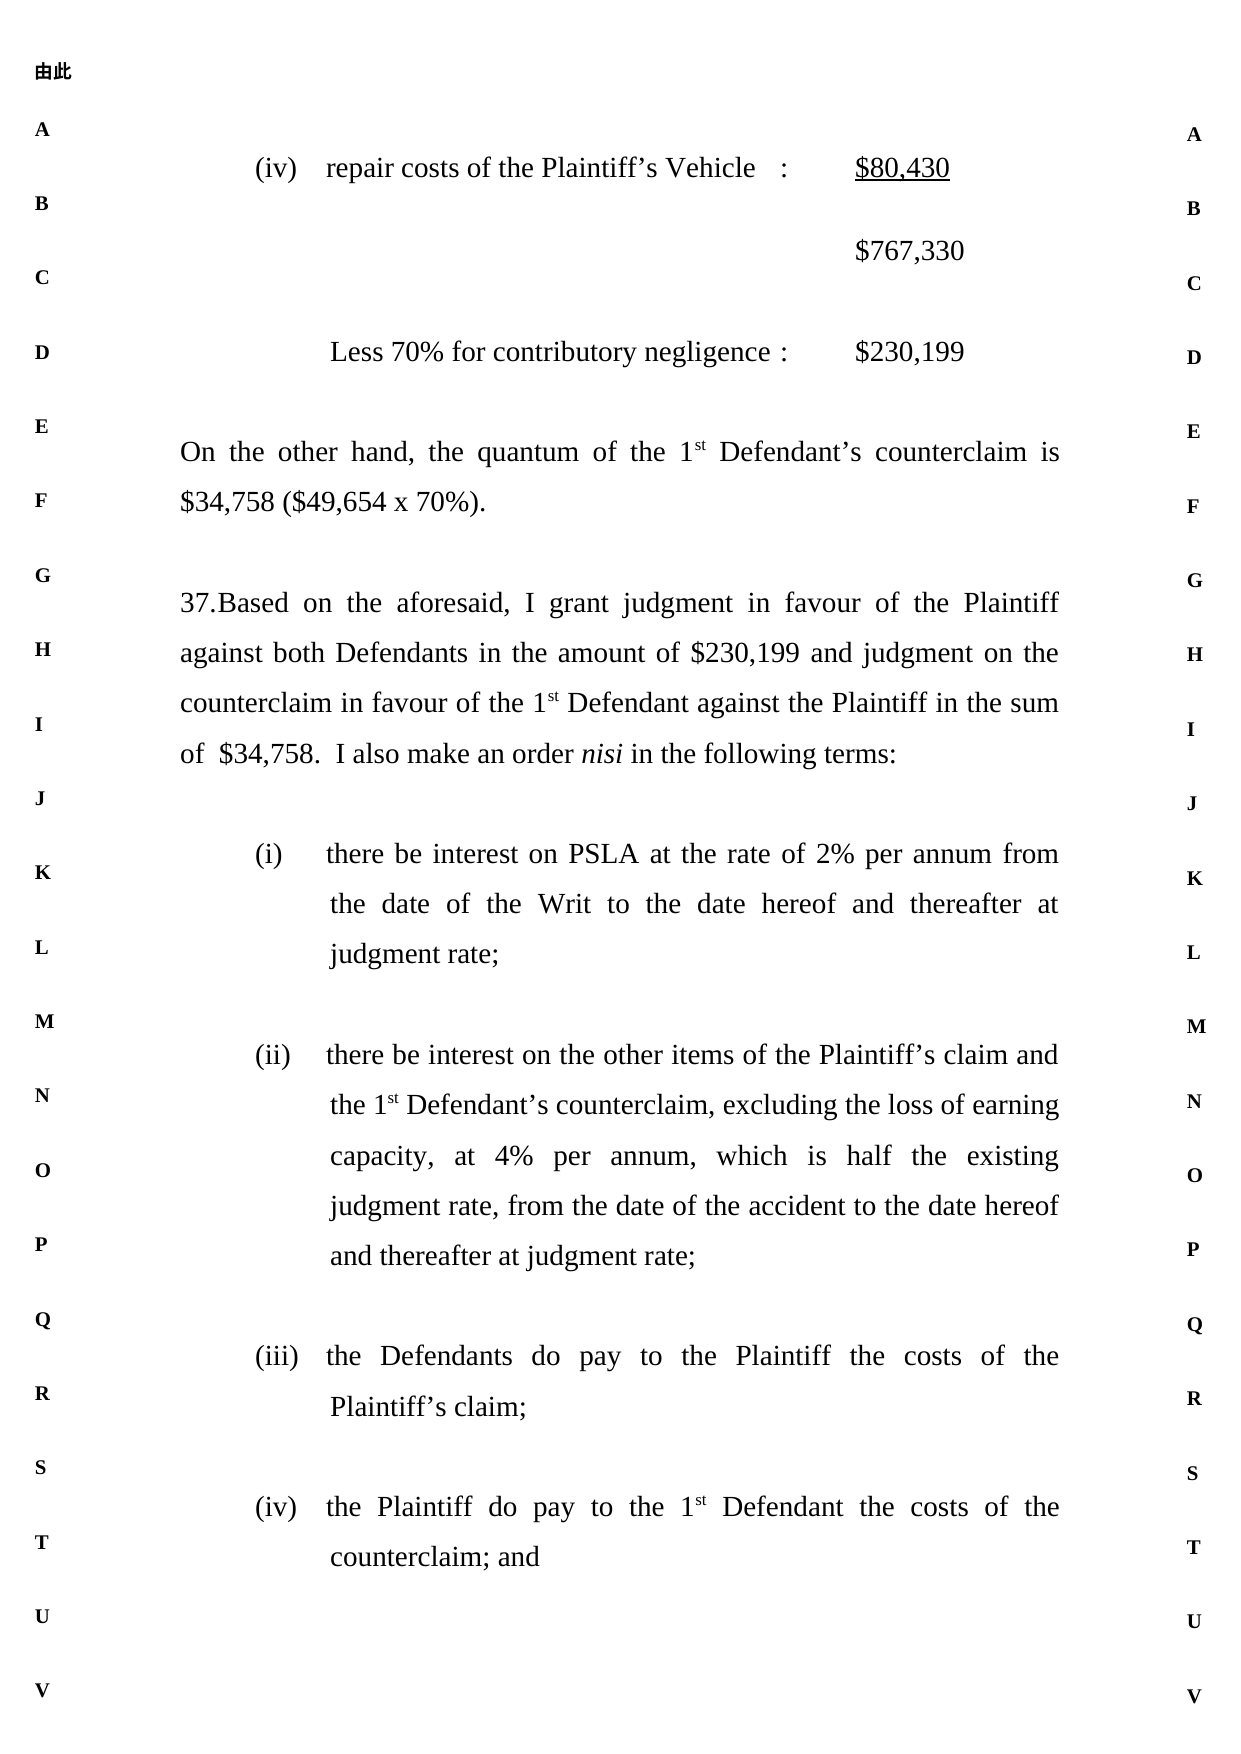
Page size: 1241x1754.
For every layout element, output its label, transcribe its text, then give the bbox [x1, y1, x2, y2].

text Based on the aforesaid, I grant judgment in favour of the Plaintiff against both Defendants in the amount of $230,199 and judgment on the counterclaim in favour of the 1st Defendant against the Plaintiff in the sum of $34,758. I also make an order nisi in the following terms: [180, 585, 1060, 769]
list (ii) there be interest on the other items of the Plaintiff’s claim and the 1st Defendant’s counterclaim, excluding the loss of earning capacity, at 4% per annum, which is half the existing judgment rate, from the date of the accident to the date hereof and thereafter at judgment rate; [255, 1037, 1060, 1272]
list (iii) the Defendants do pay to the Plaintiff the costs of the Plaintiff’s claim; [255, 1338, 1060, 1422]
list $767,330 [180, 233, 1060, 267]
list (i) there be interest on PSLA at the rate of 2% per annum from the date of the Writ to the date hereof and thereafter at judgment rate; [255, 836, 1060, 970]
list On the other hand, the quantum of the 1st Defendant’s counterclaim is $34,758 ($49,654 x 70%). [180, 434, 1060, 518]
list (iv) repair costs of the Plaintiff’s Vehicle : $80,430 [255, 150, 1060, 183]
list (iv) the Plaintiff do pay to the 1st Defendant the costs of the counterclaim; and [255, 1489, 1060, 1573]
list Less 70% for contributory negligence : $230,199 [180, 334, 1060, 367]
